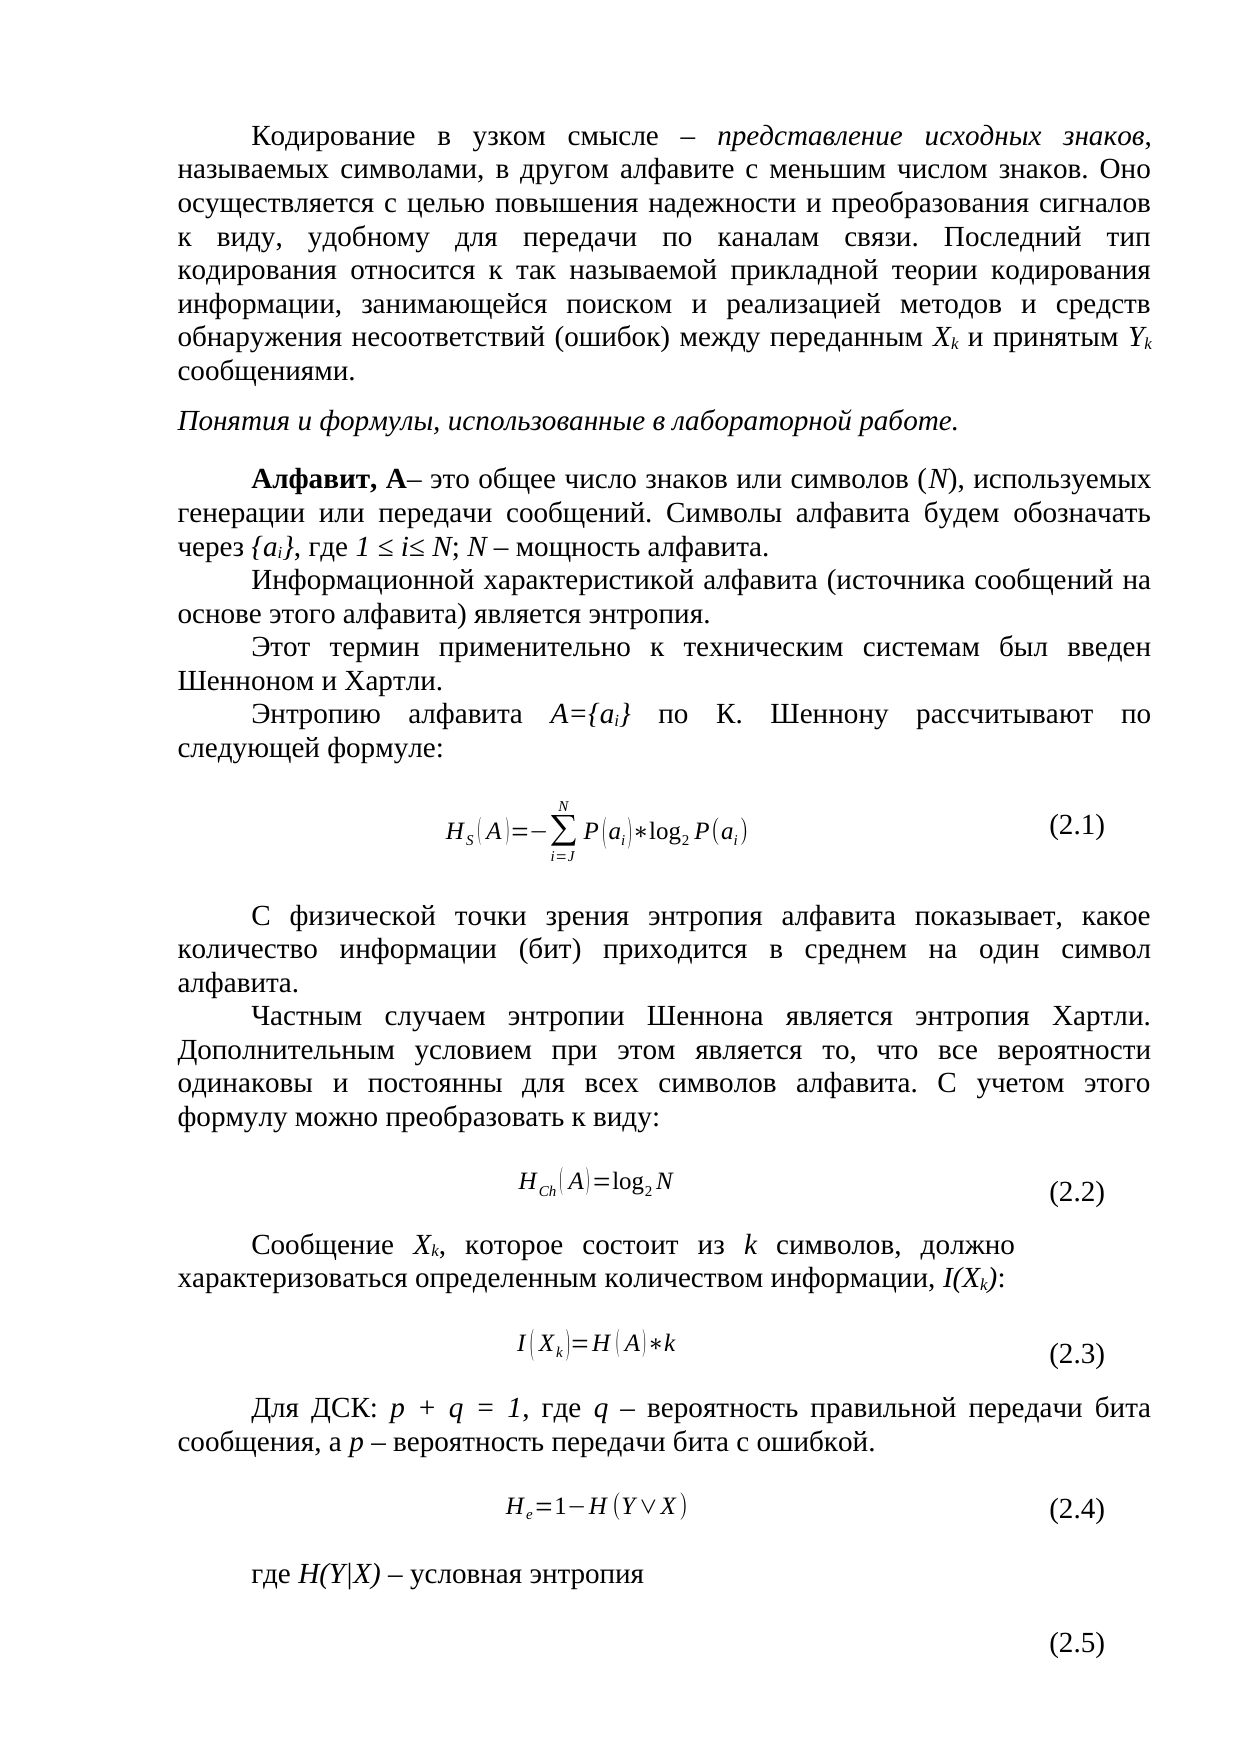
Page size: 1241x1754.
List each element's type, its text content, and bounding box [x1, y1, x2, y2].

text Понятия и формулы, использованные в лабораторной работе. [177, 403, 1152, 437]
list Энтропию алфавита А={ai} по К. Шеннону рассчитывают по следующей формуле: [177, 696, 1152, 763]
list С физической точки зрения энтропия алфавита показывает, какое количество информации (бит) приходится в среднем на один символ алфавита. [177, 898, 1152, 998]
list Для ДСК: p + q = 1, где q – вероятность правильной передачи бита сообщения, а p – вероятность передачи бита с ошибкой. [177, 1390, 1152, 1457]
list Этот термин применительно к техническим системам был введен Шенноном и Хартли. [177, 629, 1152, 696]
list Кодирование в узком смысле – представление исходных знаков, называемых символами, в другом алфавите с меньшим числом знаков. Оно осуществляется с целью повышения надежности и преобразования сигналов к виду, удобному для передачи по каналам связи. Последний тип кодирования относится к так называемой прикладной теории кодирования информации, занимающейся поиском и реализацией методов и средств обнаружения несоответствий (ошибок) между переданным Xk и принятым Yk сообщениями. [177, 118, 1152, 386]
list Алфавит, А– это общее число знаков или символов (N), используемых генерации или передачи сообщений. Символы алфавита будем обозначать через {аi}, где 1 ≤ i≤ N; N – мощность алфавита. [177, 462, 1152, 562]
list Информационной характеристикой алфавита (источника сообщений на основе этого алфавита) является энтропия. [177, 562, 1152, 629]
list Сообщение Хk, которое состоит из k символов, должно характеризоваться определенным количеством информации, I(Хk): [177, 1227, 1152, 1294]
list где H(Y|X) – условная энтропия [177, 1557, 1152, 1590]
list Частным случаем энтропии Шеннона является энтропия Хартли. Дополнительным условием при этом является то, что все вероятности одинаковы и постоянны для всех символов алфавита. С учетом этого формулу можно преобразовать к виду: [177, 998, 1152, 1133]
